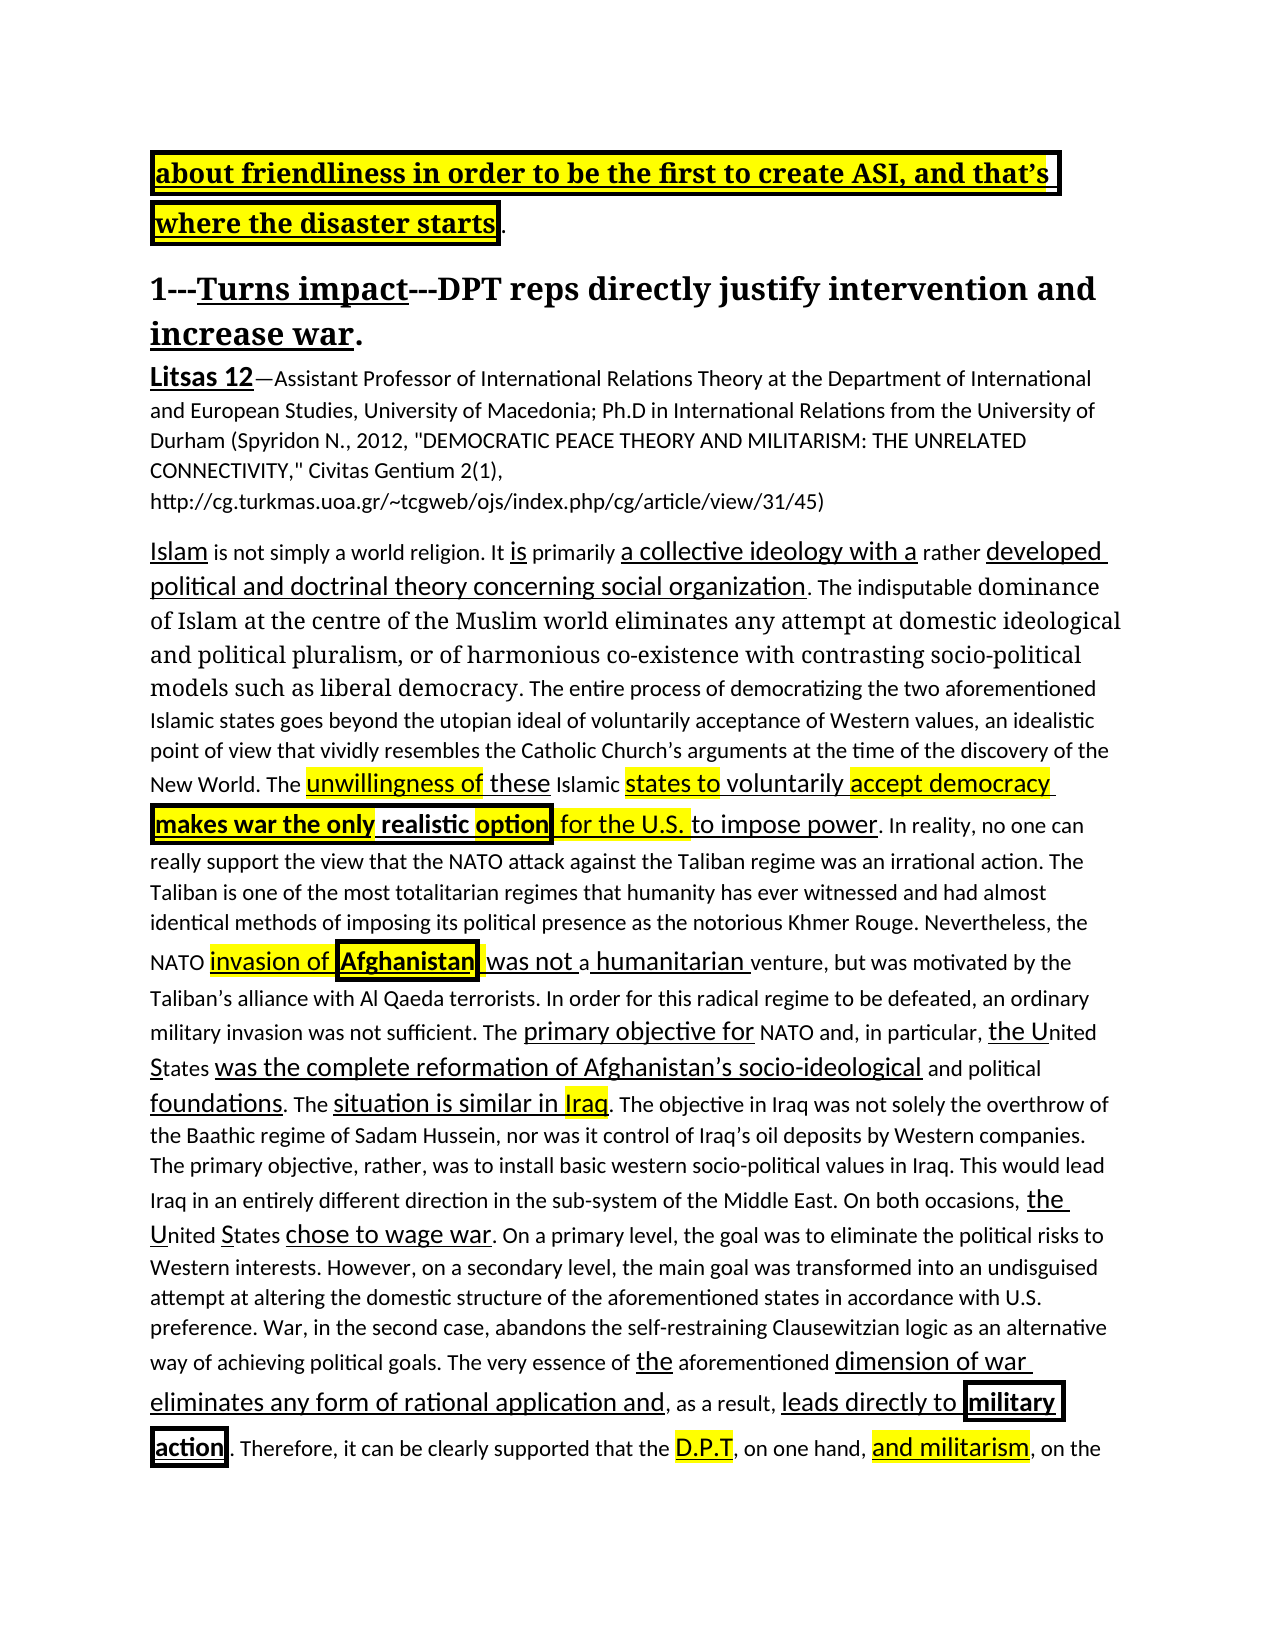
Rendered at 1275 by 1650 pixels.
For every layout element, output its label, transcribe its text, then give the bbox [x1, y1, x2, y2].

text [150, 534, 1125, 1468]
text Litsas 12—Assistant Professor of International Relations Theory at the Department of International and European Studies, University of Macedonia; Ph.D in International Relations from the University of Durham (Spyridon N., 2012, "DEMOCRATIC PEACE THEORY AND MILITARISM: THE UNRELATED CONNECTIVITY," Civitas Gentium 2(1), http://cg.turkmas.uoa.gr/~tcgweb/ojs/index.php/cg/article/view/31/45) [150, 358, 1125, 515]
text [150, 150, 1125, 246]
subtitle 1---Turns impact---DPT reps directly justify intervention and increase war. [150, 266, 1125, 355]
